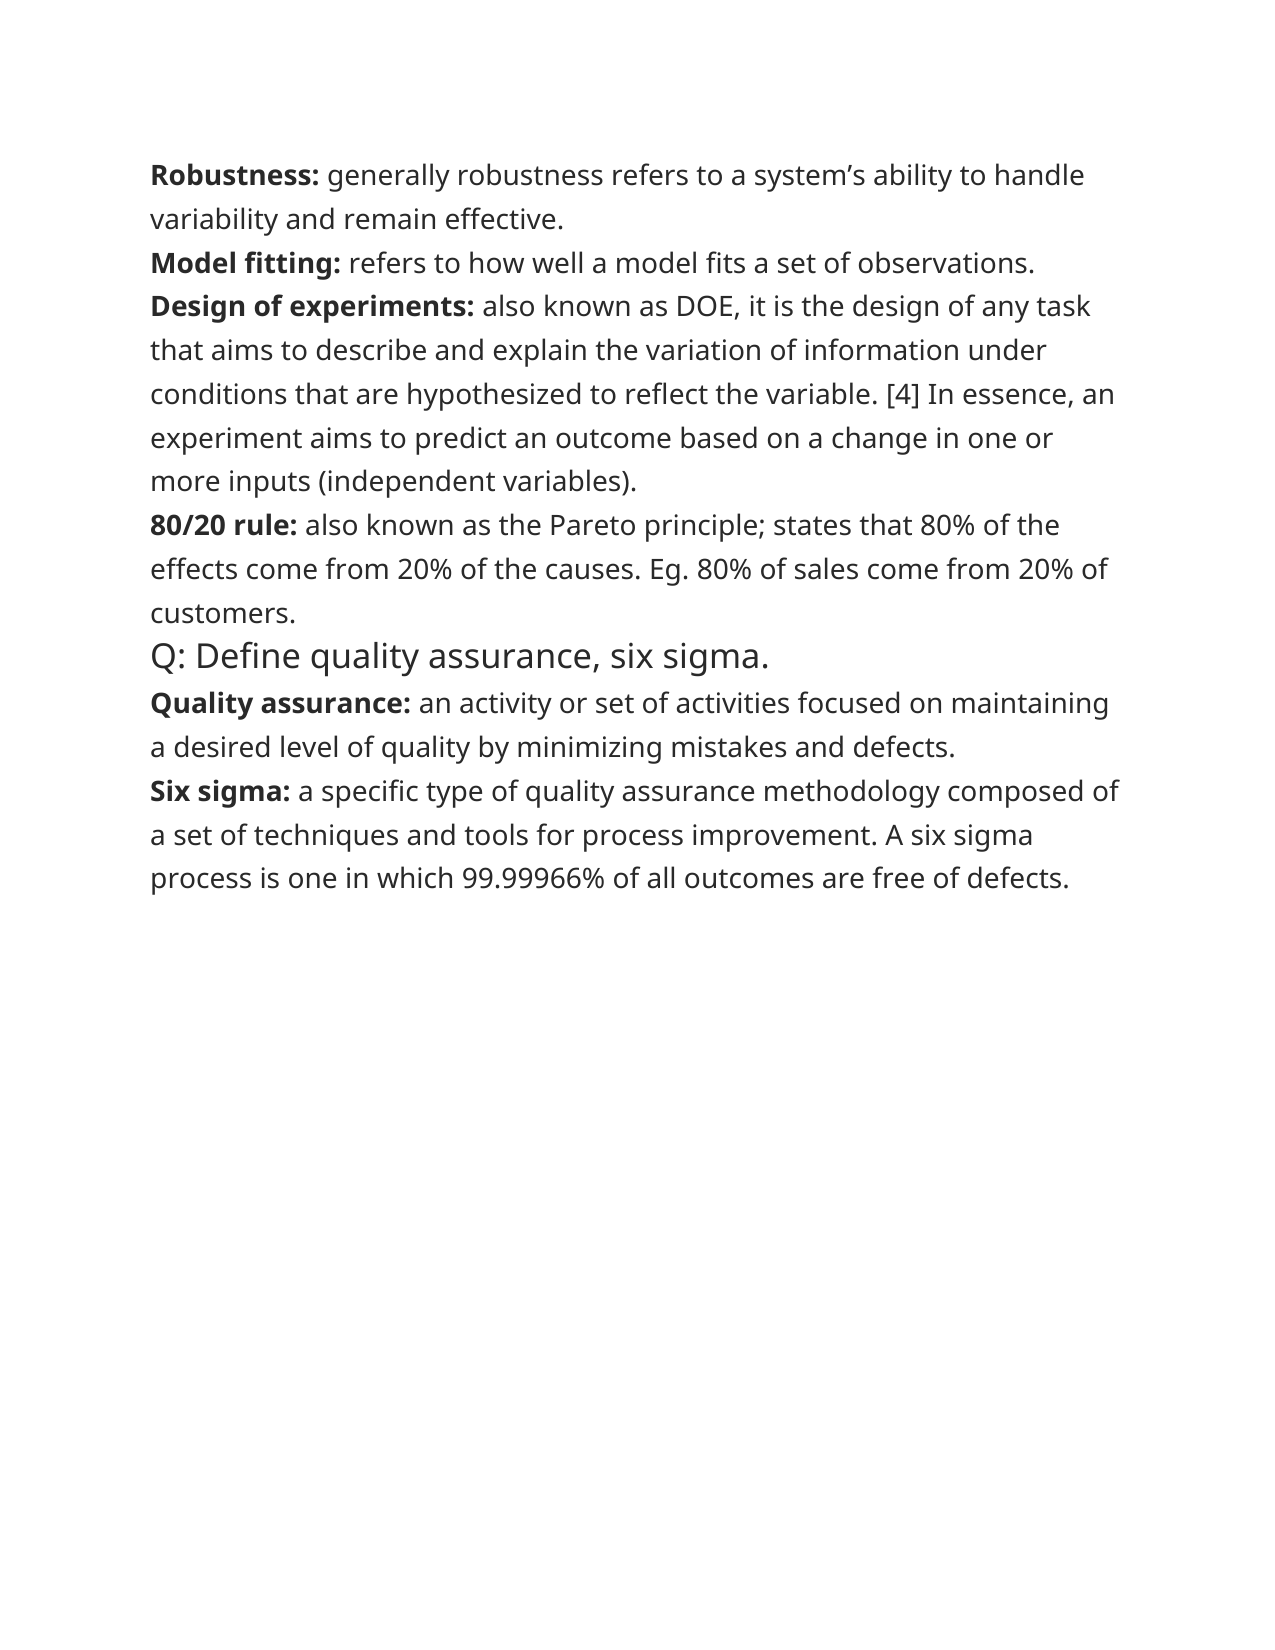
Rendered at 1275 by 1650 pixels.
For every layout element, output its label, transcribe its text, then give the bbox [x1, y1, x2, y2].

text Q: Define quality assurance, six sigma. [150, 631, 1125, 678]
text Quality assurance: an activity or set of activities focused on maintaining a desired level of quality by minimizing mistakes and defects. [150, 678, 1125, 766]
text Model fitting: refers to how well a model fits a set of observations. [150, 237, 1125, 281]
text 80/20 rule: also known as the Pareto principle; states that 80% of the effects come from 20% of the causes. Eg. 80% of sales come from 20% of customers. [150, 500, 1125, 631]
text Six sigma: a specific type of quality assurance methodology composed of a set of techniques and tools for process improvement. A six sigma process is one in which 99.99966% of all outcomes are free of defects. [150, 766, 1125, 897]
text Design of experiments: also known as DOE, it is the design of any task that aims to describe and explain the variation of information under conditions that are hypothesized to reflect the variable. [4] In essence, an experiment aims to predict an outcome based on a change in one or more inputs (independent variables). [150, 281, 1125, 500]
text Robustness: generally robustness refers to a system’s ability to handle variability and remain effective. [150, 150, 1125, 237]
